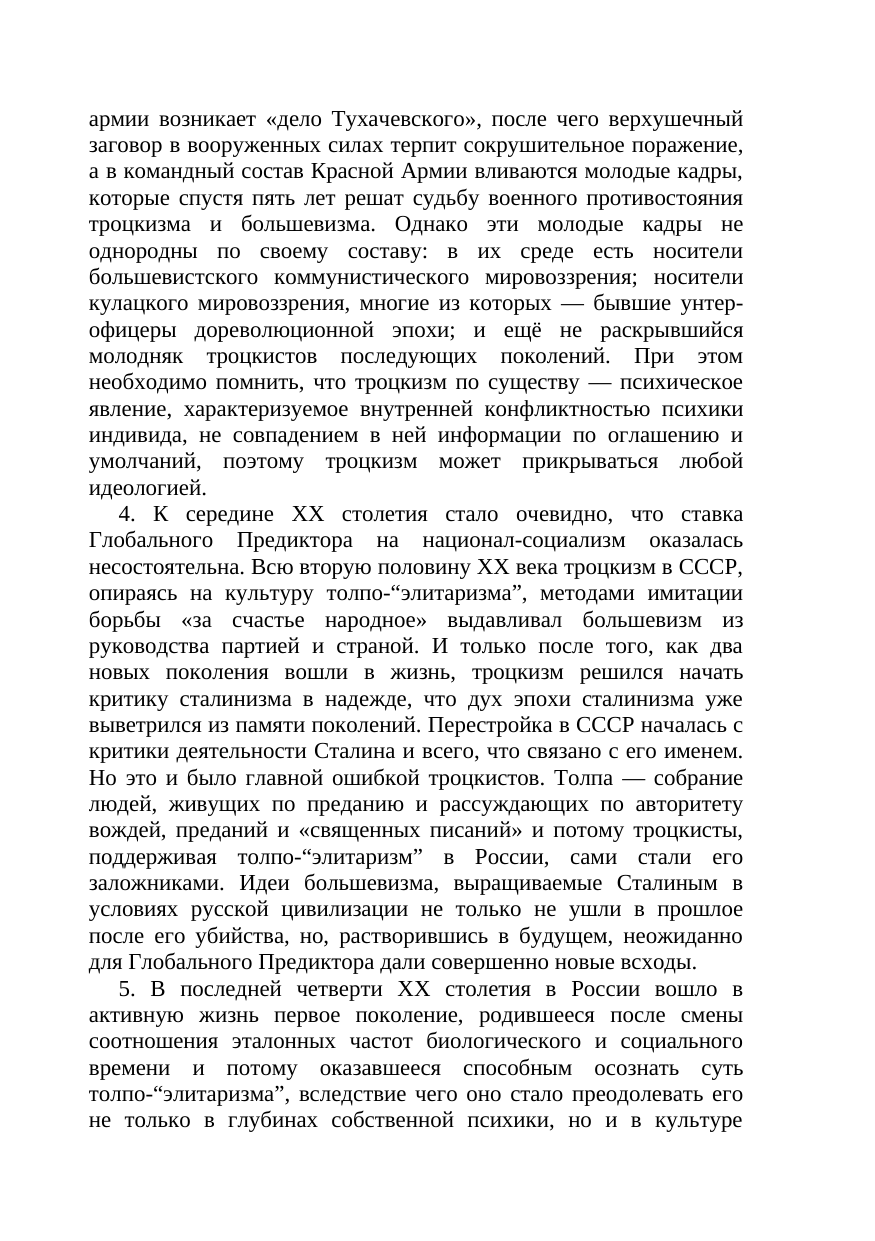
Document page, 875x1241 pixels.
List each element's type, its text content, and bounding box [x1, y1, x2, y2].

text 4. К середине ХХ столетия стало очевидно, что ставка Глобального Предиктора на национал-социализм оказалась несостоятельна. Всю вторую половину ХХ века троцкизм в СССР, опираясь на культуру толпо-“элитаризма”, методами имитации борьбы «за счастье народное» выдавливал большевизм из руководства партией и страной. И только после того, как два новых поколения вошли в жизнь, троцкизм решился начать критику сталинизма в надежде, что дух эпохи сталинизма уже выветрился из памяти поколений. Перестройка в СССР началась с критики деятельности Сталина и всего, что связано с его именем. Но это и было главной ошибкой троцкистов. Толпа — собрание людей, живущих по преданию и рассуждающих по авторитету вождей, преданий и «священных писаний» и потому троцкисты, поддерживая толпо-“элитаризм” в России, сами стали его заложниками. Идеи большевизма, выращиваемые Сталиным в условиях русской цивилизации не только не ушли в прошлое после его убийства, но, растворившись в будущем, неожиданно для Глобального Предиктора дали совершенно новые всходы. [89, 500, 744, 974]
